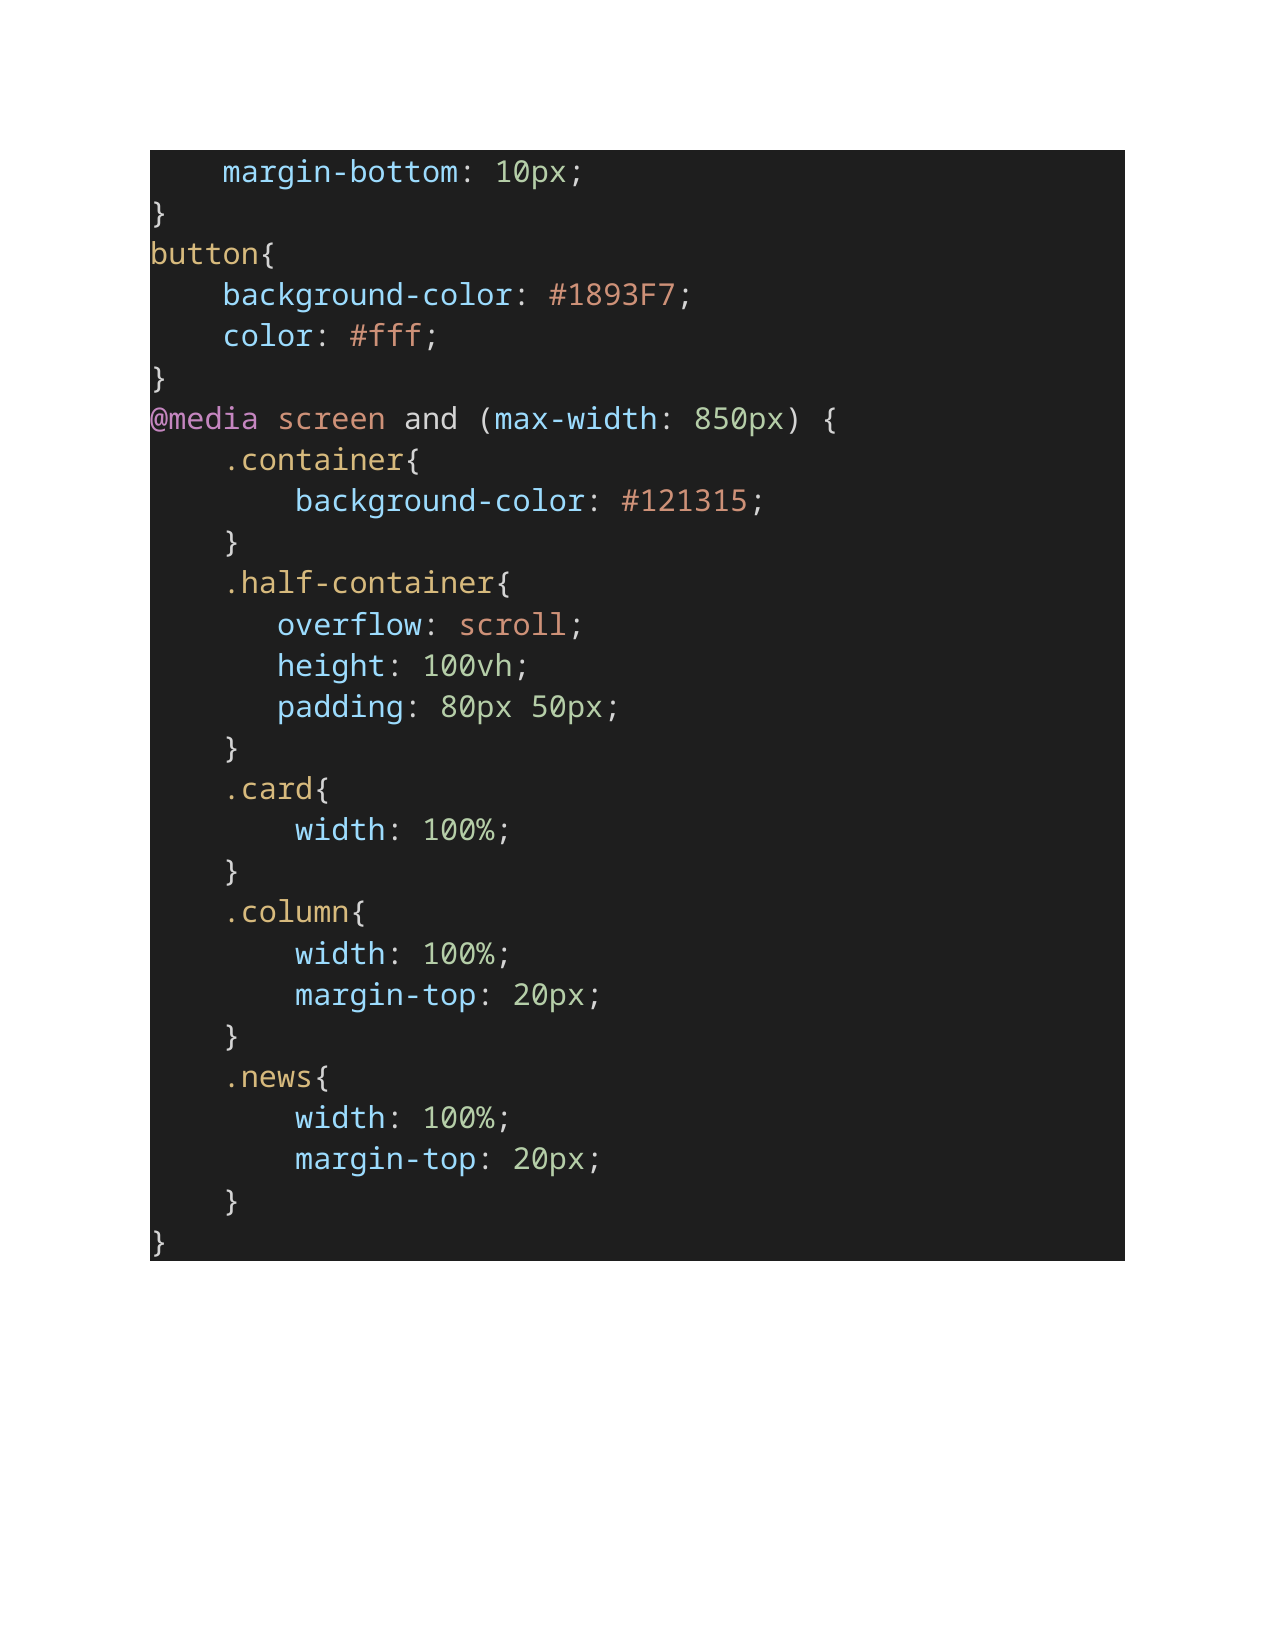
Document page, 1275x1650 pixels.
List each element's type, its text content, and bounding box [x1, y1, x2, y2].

text } [150, 356, 1125, 397]
text width: 100%; [150, 932, 1125, 973]
text } [150, 1220, 1125, 1261]
text .news{ [150, 1055, 1125, 1096]
text width: 100%; [150, 808, 1125, 849]
text height: 100vh; [150, 644, 1125, 685]
text color: #fff; [150, 314, 1125, 356]
text } [150, 1014, 1125, 1055]
text } [150, 726, 1125, 767]
text margin-bottom: 10px; [150, 150, 1125, 191]
text .container{ [150, 438, 1125, 479]
text } [150, 520, 1125, 561]
text } [150, 849, 1125, 891]
text } [150, 1179, 1125, 1220]
text background-color: #121315; [150, 479, 1125, 520]
text .column{ [150, 891, 1125, 932]
text width: 100%; [150, 1096, 1125, 1137]
text overflow: scroll; [150, 603, 1125, 644]
text .half-container{ [150, 561, 1125, 603]
text margin-top: 20px; [150, 1137, 1125, 1179]
text @media screen and (max-width: 850px) { [150, 397, 1125, 438]
text margin-top: 20px; [150, 973, 1125, 1014]
text } [150, 191, 1125, 232]
text button{ [150, 232, 1125, 273]
text .card{ [150, 767, 1125, 808]
text background-color: #1893F7; [150, 273, 1125, 314]
text padding: 80px 50px; [150, 685, 1125, 726]
